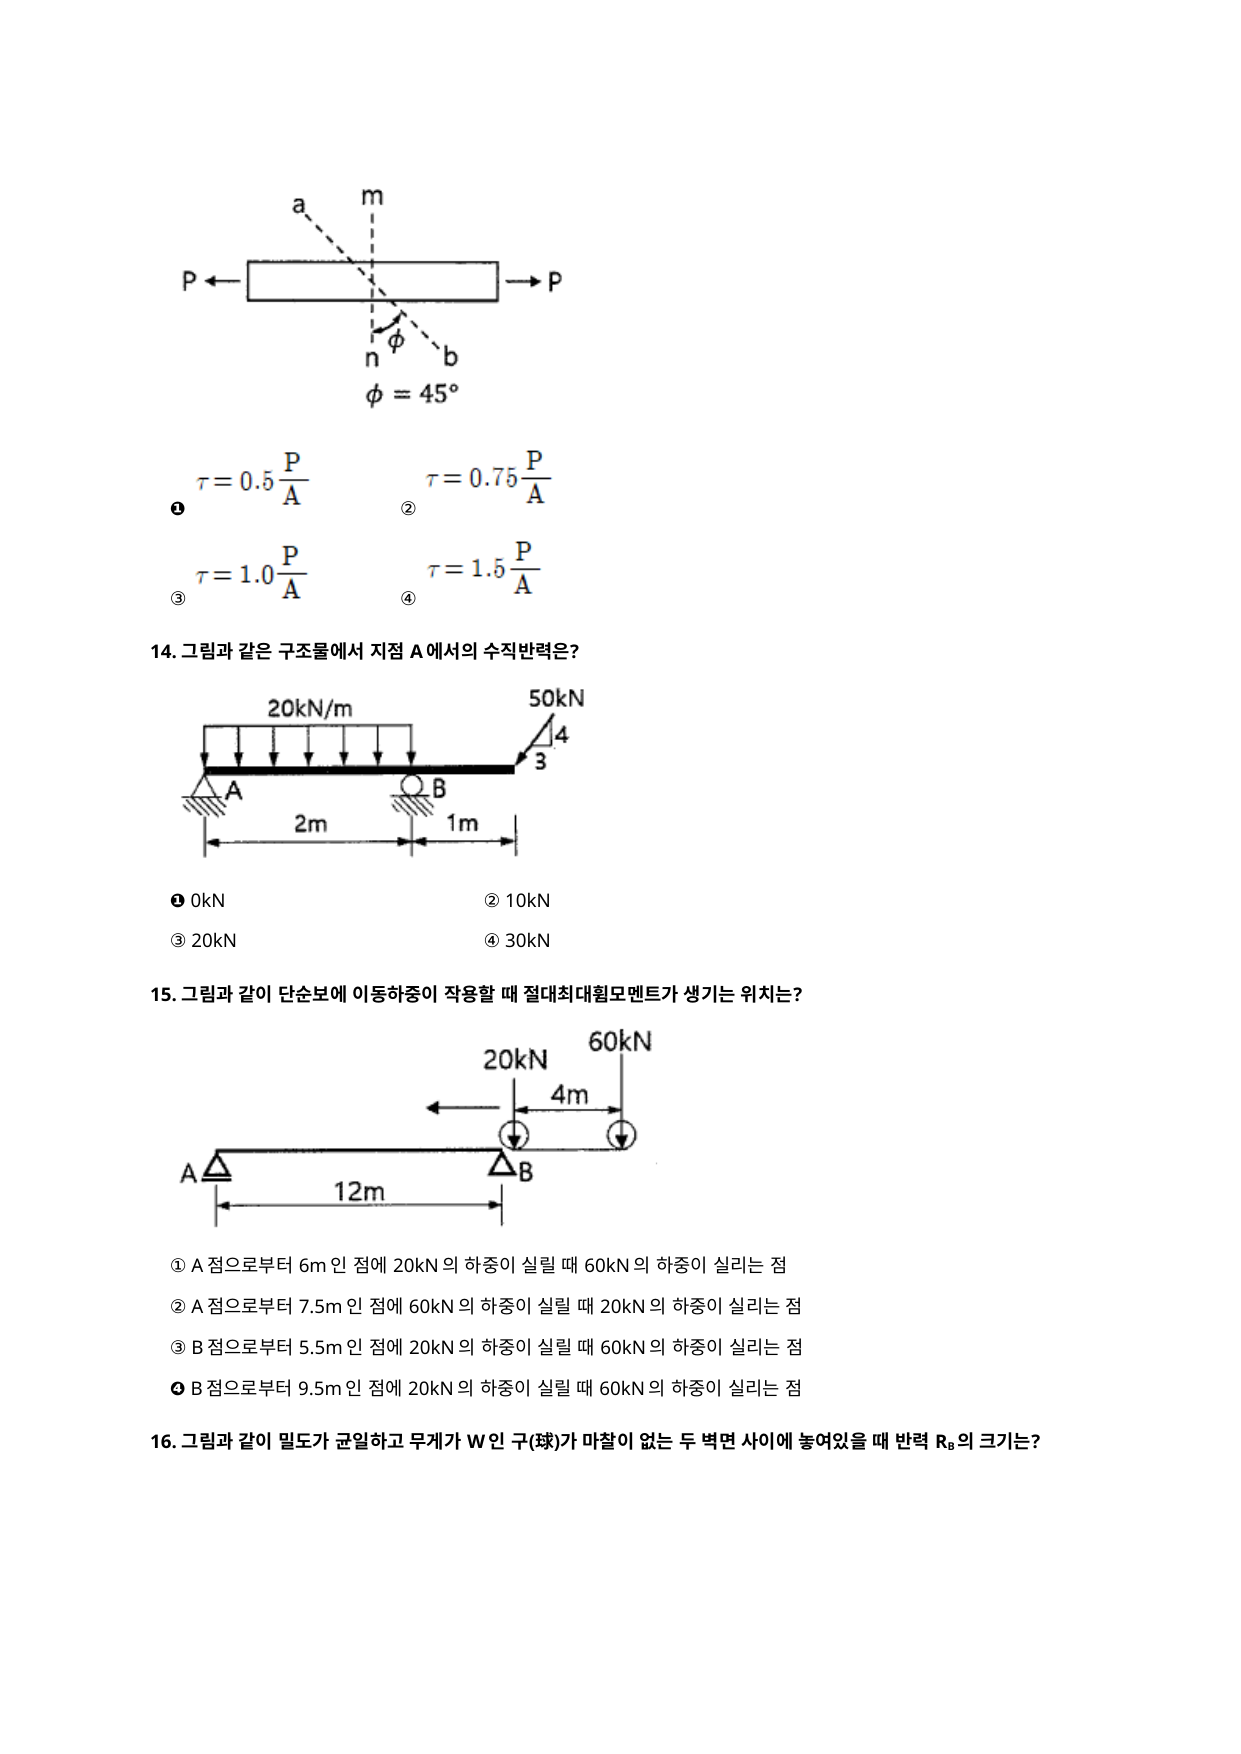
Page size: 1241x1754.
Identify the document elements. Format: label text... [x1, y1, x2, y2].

text ③ 20kN ④ 30kN [150, 927, 1090, 953]
text ① A점으로부터 6m인 점에 20kN의 하중이 실릴 때 60kN의 하중이 실리는 점 [150, 1251, 1090, 1278]
picture [421, 534, 550, 605]
picture [169, 1020, 658, 1232]
picture [421, 443, 564, 516]
text ❹ B점으로부터 9.5m인 점에 20kN의 하중이 실릴 때 60kN의 하중이 실리는 점 [150, 1373, 1090, 1401]
text ③ ④ [150, 535, 1090, 610]
text ❶ 0kN ② 10kN [150, 888, 1090, 913]
text 15. 그림과 같이 단순보에 이동하중이 작용할 때 절대최대휨모멘트가 생기는 위치는? [150, 979, 1090, 1006]
text ③ B점으로부터 5.5m인 점에 20kN의 하중이 실릴 때 60kN의 하중이 실리는 점 [150, 1332, 1090, 1359]
picture [190, 440, 317, 516]
text 14. 그림과 같은 구조물에서 지점 A에서의 수직반력은? [150, 637, 1090, 664]
text 16. 그림과 같이 밀도가 균일하고 무게가 W인 구(球)가 마찰이 없는 두 벽면 사이에 놓여있을 때 반력 RB의 크기는? [150, 1427, 1090, 1454]
picture [169, 677, 598, 869]
picture [191, 541, 312, 605]
picture [169, 177, 573, 421]
text ② A점으로부터 7.5m인 점에 60kN의 하중이 실릴 때 20kN의 하중이 실리는 점 [150, 1291, 1090, 1319]
